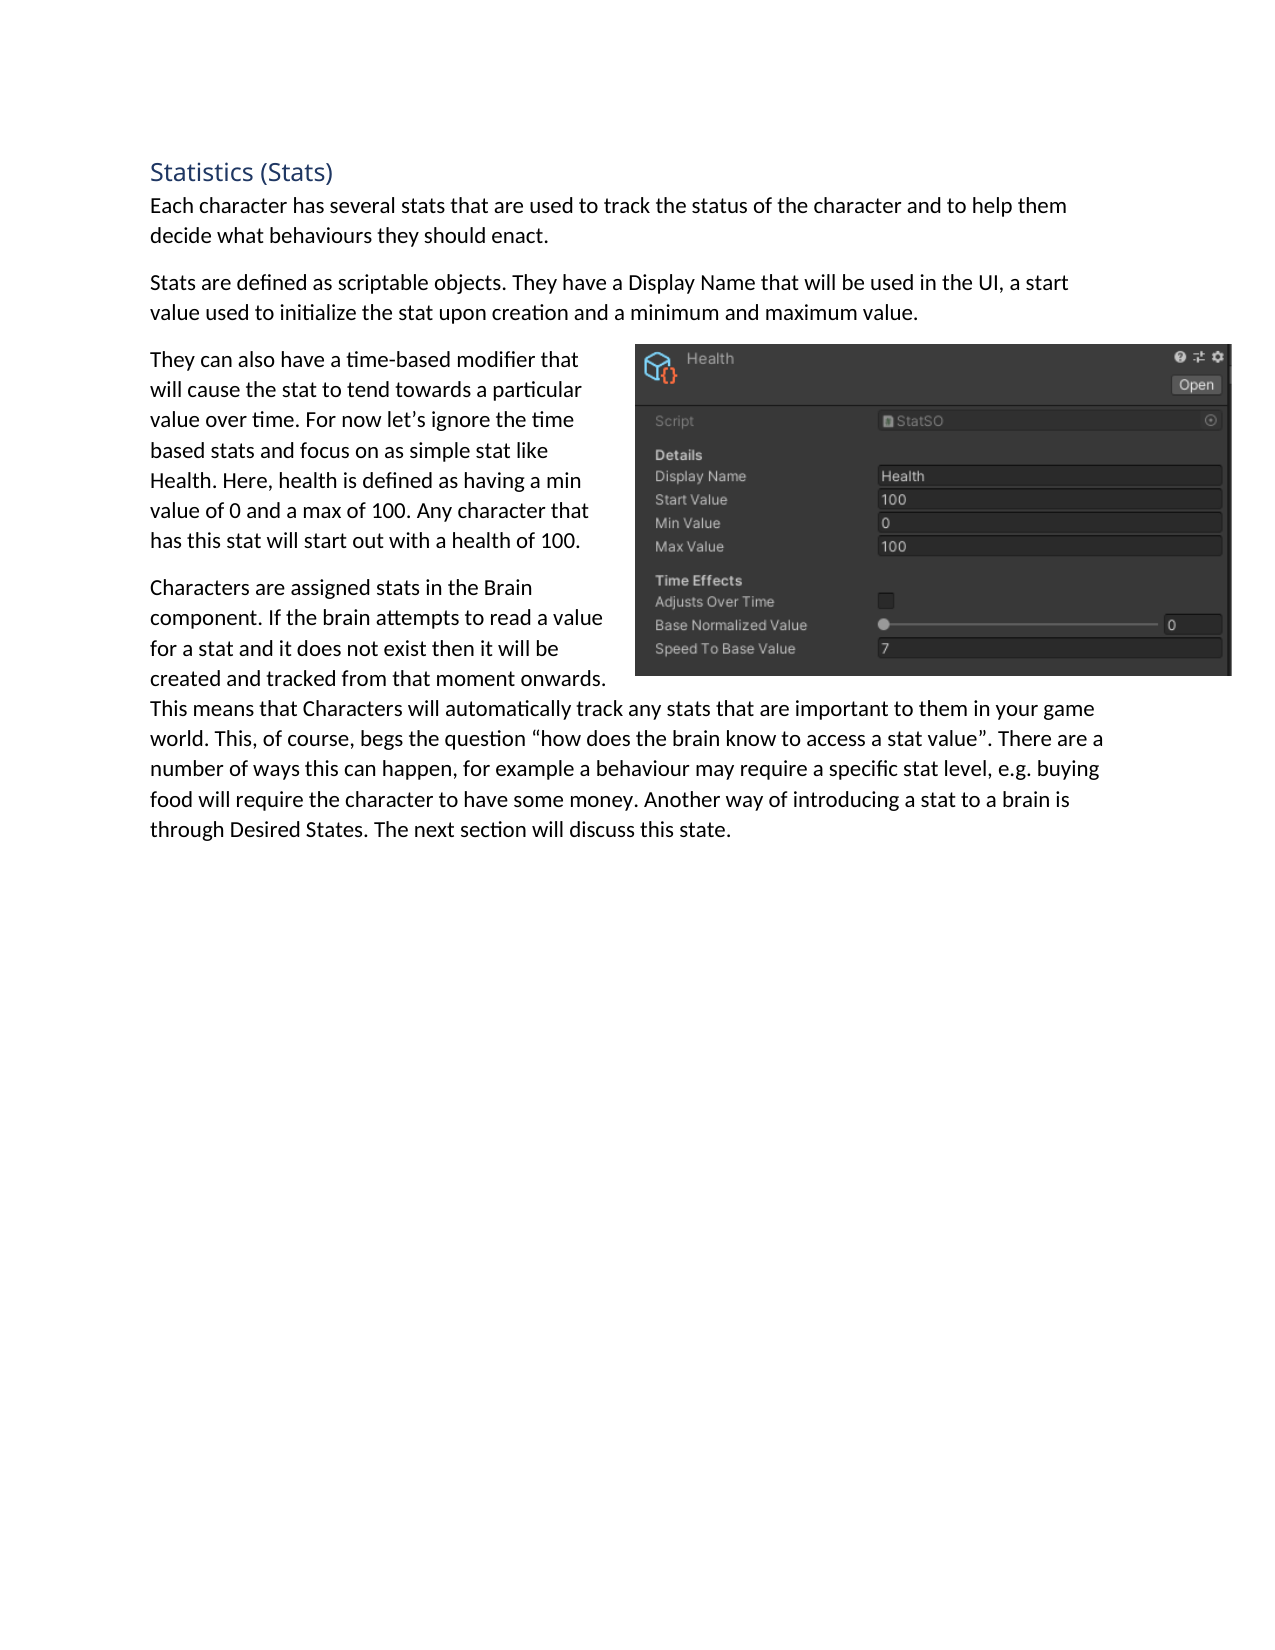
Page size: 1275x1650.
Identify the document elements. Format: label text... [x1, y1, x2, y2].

text Characters are assigned stats in the Brain component. If the brain attempts to read a value for a stat and it does not exist then it will be created and tracked from that moment onwards. This means that Characters will automatically track any stats that are important to them in your game world. This, of course, begs the question “how does the brain know to access a stat value”. There are a number of ways this can happen, for example a behaviour may require a specific stat level, e.g. buying food will require the character to have some money. Another way of introducing a stat to a brain is through Desired States. The next section will discuss this state. [150, 573, 1125, 843]
text Each character has several stats that are used to track the status of the character and to help them decide what behaviours they should enact. [150, 191, 1125, 249]
subtitle Statistics (Stats) [150, 154, 1125, 188]
picture [635, 344, 1232, 676]
text Stats are defined as scriptable objects. They have a Display Name that will be used in the UI, a start value used to initialize the stat upon creation and a minimum and maximum value. [150, 268, 1125, 326]
text They can also have a time-based modifier that will cause the stat to tend towards a particular value over time. For now let’s ignore the time based stats and focus on as simple stat like Health. Here, health is defined as having a min value of 0 and a max of 100. Any character that has this stat will start out with a health of 100. [150, 345, 635, 554]
